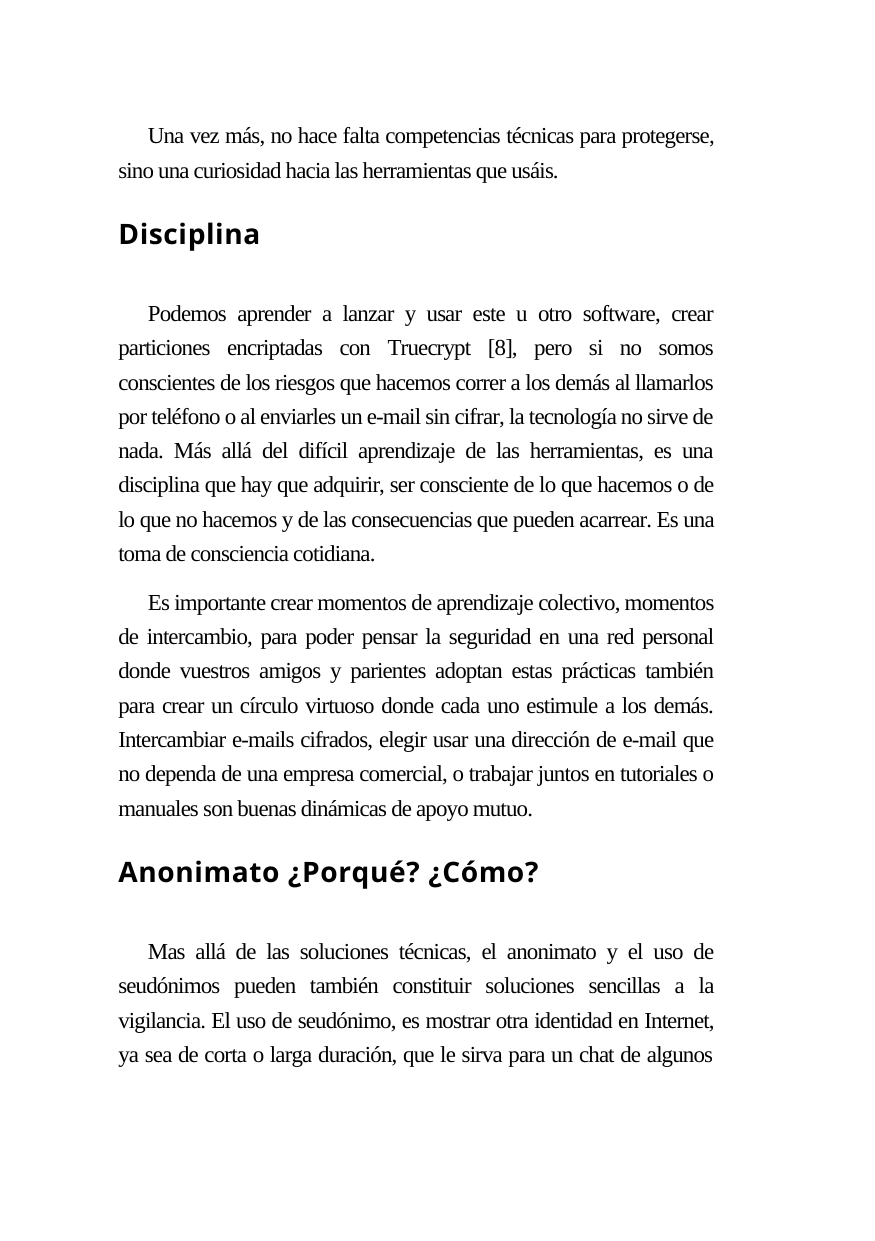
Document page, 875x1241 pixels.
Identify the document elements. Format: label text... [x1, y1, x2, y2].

subtitle Disciplina [118, 214, 714, 253]
text Una vez más, no hace falta competencias técnicas para protegerse, sino una curiosidad hacia las herramientas que usáis. [118, 116, 714, 185]
subtitle Anonimato ¿Porqué? ¿Cómo? [118, 852, 714, 891]
text Es importante crear momentos de aprendizaje colectivo, momentos de intercambio, para poder pensar la seguridad en una red personal donde vuestros amigos y parientes adoptan estas prácticas también para crear un círculo virtuoso donde cada uno estimule a los demás. Intercambiar e-mails cifrados, elegir usar una dirección de e-mail que no dependa de una empresa comercial, o trabajar juntos en tutoriales o manuales son buenas dinámicas de apoyo mutuo. [118, 583, 714, 823]
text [118, 932, 714, 1069]
text Podemos aprender a lanzar y usar este u otro software, crear particiones encriptadas con Truecrypt [8], pero si no somos conscientes de los riesgos que hacemos correr a los demás al llamarlos por teléfono o al enviarles un e-mail sin cifrar, la tecnología no sirve de nada. Más allá del difícil aprendizaje de las herramientas, es una disciplina que hay que adquirir, ser consciente de lo que hacemos o de lo que no hacemos y de las consecuencias que pueden acarrear. Es una toma de consciencia cotidiana. [118, 294, 714, 568]
